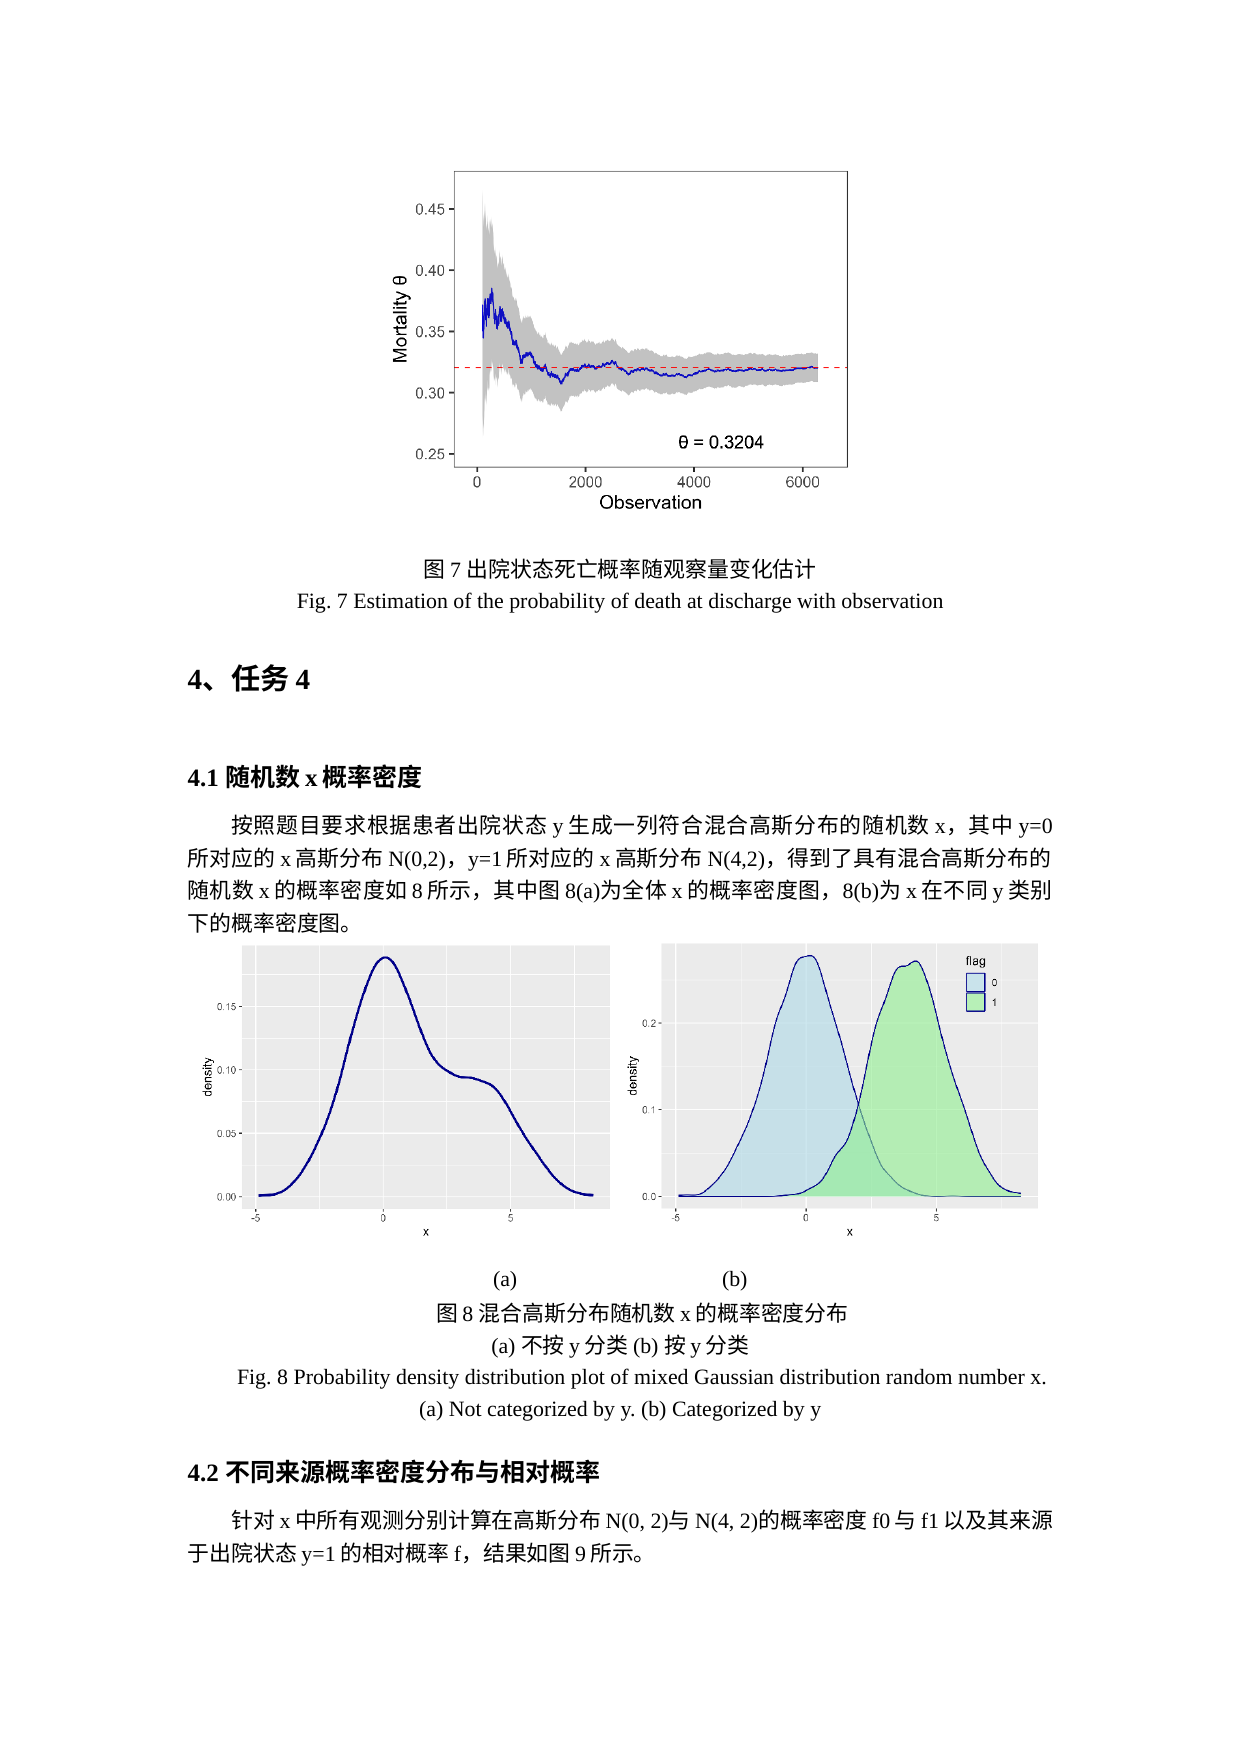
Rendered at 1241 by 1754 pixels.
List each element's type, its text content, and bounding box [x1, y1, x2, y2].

picture [196, 940, 616, 1244]
subtitle 4、任务4 [187, 644, 1053, 709]
text (a) 不按y分类 (b) 按y分类 [187, 1328, 1053, 1360]
text Fig. 8 Probability density distribution plot of mixed Gaussian distribution random number x. (a) Not categorized by y. (b) Categorized by y [187, 1360, 1053, 1425]
subtitle 4.1 随机数x概率密度 [187, 743, 1053, 808]
text 图7 出院状态死亡概率随观察量变化估计 [187, 552, 1053, 584]
text Fig. 7 Estimation of the probability of death at discharge with observation [187, 584, 1053, 617]
text 针对x中所有观测分别计算在高斯分布N(0, 2)与N(4, 2)的概率密度f0与f1以及其来源于出院状态y=1的相对概率f，结果如图9所示。 [187, 1503, 1053, 1568]
text 图8 混合高斯分布随机数x的概率密度分布 [187, 1295, 1053, 1328]
list (b) [187, 1263, 1053, 1295]
text 按照题目要求根据患者出院状态y生成一列符合混合高斯分布的随机数x，其中y=0所对应的x高斯分布N(0,2)，y=1所对应的x高斯分布N(4,2)，得到了具有混合高斯分布的随机数x的概率密度如8所示，其中图8(a)为全体x的概率密度图，8(b)为x在不同y类别下的概率密度图。 [187, 808, 1053, 938]
subtitle 4.2 不同来源概率密度分布与相对概率 [187, 1438, 1053, 1503]
picture [383, 162, 857, 522]
picture [621, 937, 1044, 1244]
